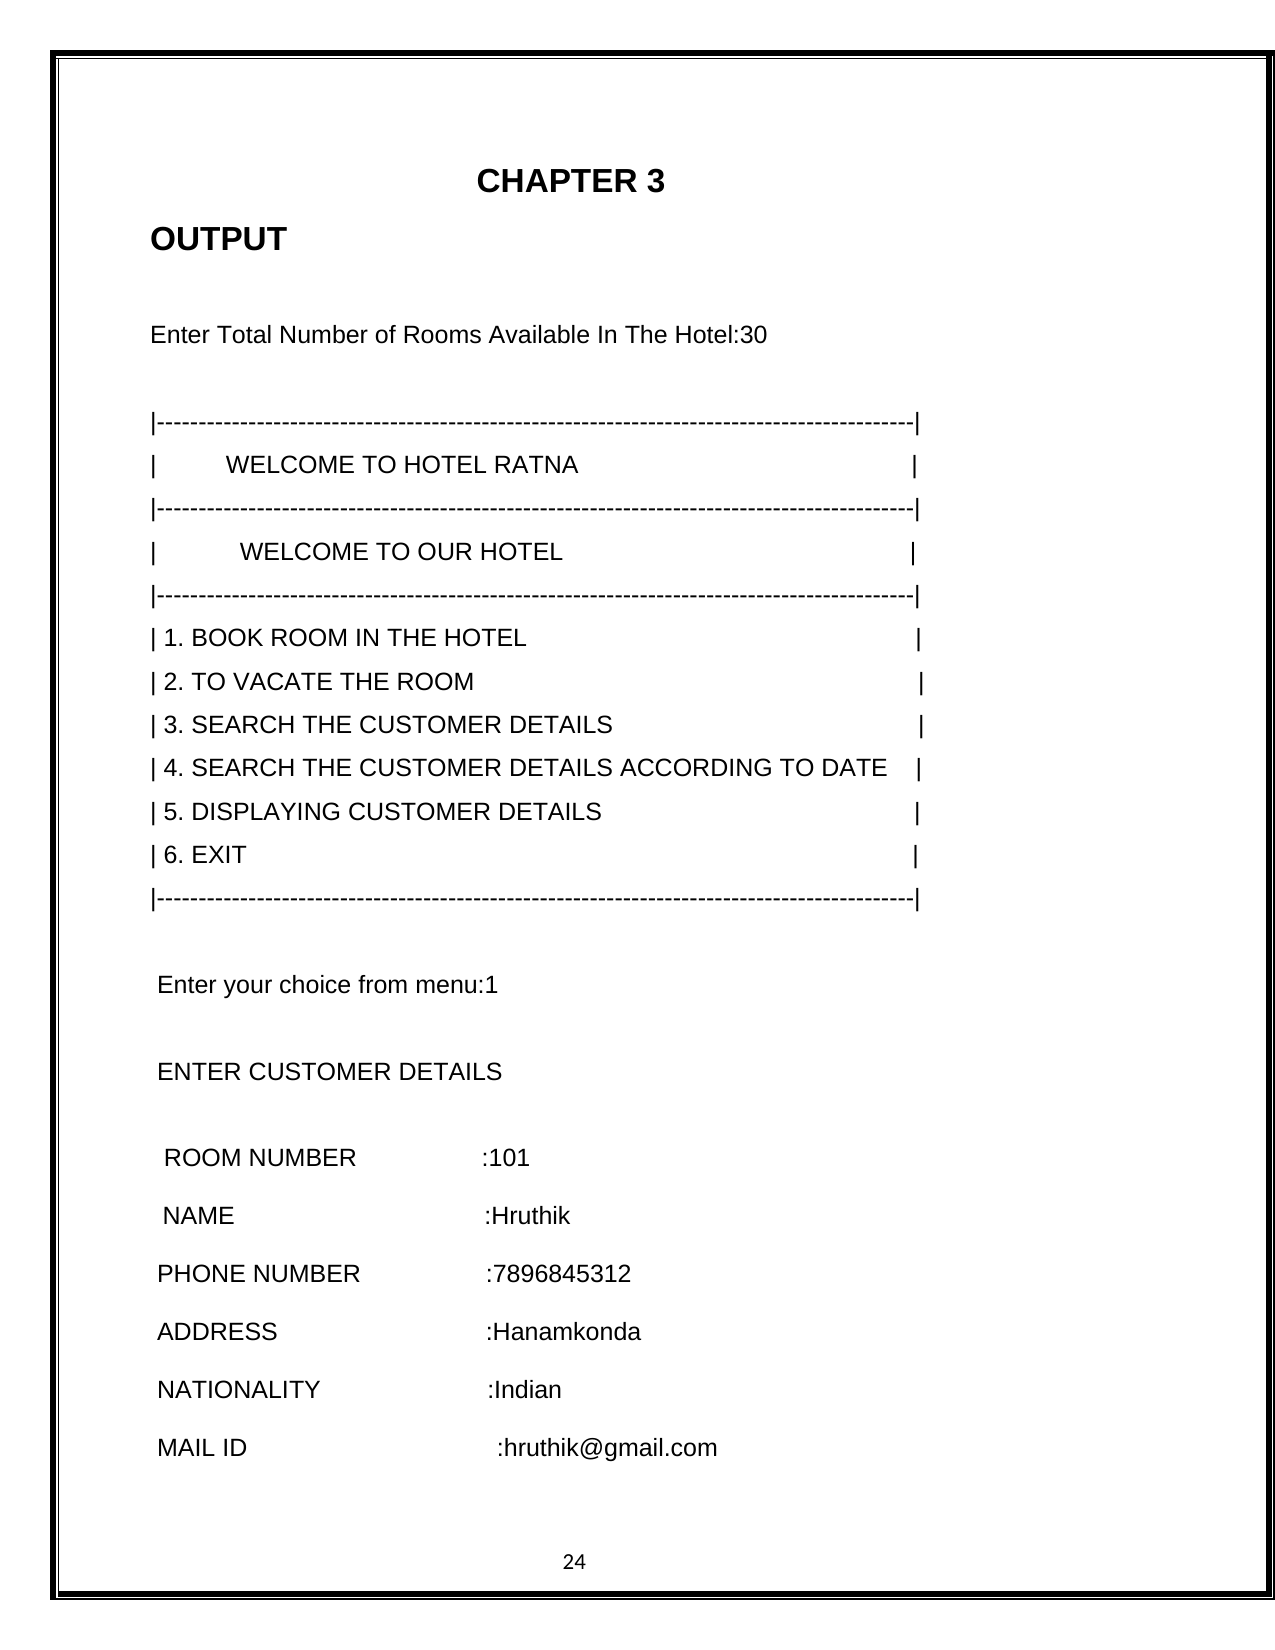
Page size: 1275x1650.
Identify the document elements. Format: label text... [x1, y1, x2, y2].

text | 1. BOOK ROOM IN THE HOTEL | [150, 623, 1266, 652]
text Enter your choice from menu:1 [150, 970, 1266, 999]
text OUTPUT [150, 219, 1266, 257]
text ROOM NUMBER :101 [150, 1143, 1266, 1172]
text Enter Total Number of Rooms Available In The Hotel:30 [150, 320, 1266, 349]
text PHONE NUMBER :7896845312 [150, 1259, 1266, 1288]
text ADDRESS :Hanamkonda [150, 1317, 1266, 1346]
text |-------------------------------------------------------------------------------------------| [150, 493, 1266, 522]
text | WELCOME TO HOTEL RATNA | [150, 450, 1266, 479]
text | WELCOME TO OUR HOTEL | [150, 537, 1266, 565]
text | 5. DISPLAYING CUSTOMER DETAILS | [150, 797, 1266, 825]
text MAIL ID :hruthik@gmail.com [150, 1433, 1266, 1462]
text | 3. SEARCH THE CUSTOMER DETAILS | [150, 710, 1266, 739]
text | 6. EXIT | [150, 840, 1266, 869]
text |-------------------------------------------------------------------------------------------| [150, 883, 1266, 912]
text | 4. SEARCH THE CUSTOMER DETAILS ACCORDING TO DATE | [150, 753, 1266, 782]
text NAME :Hruthik [150, 1201, 1266, 1230]
text |-------------------------------------------------------------------------------------------| [150, 407, 1266, 435]
text |-------------------------------------------------------------------------------------------| [150, 580, 1266, 609]
text | 2. TO VACATE THE ROOM | [150, 667, 1266, 695]
text NATIONALITY :Indian [150, 1375, 1266, 1404]
text ENTER CUSTOMER DETAILS [150, 1057, 1266, 1085]
text CHAPTER 3 [150, 161, 1266, 199]
